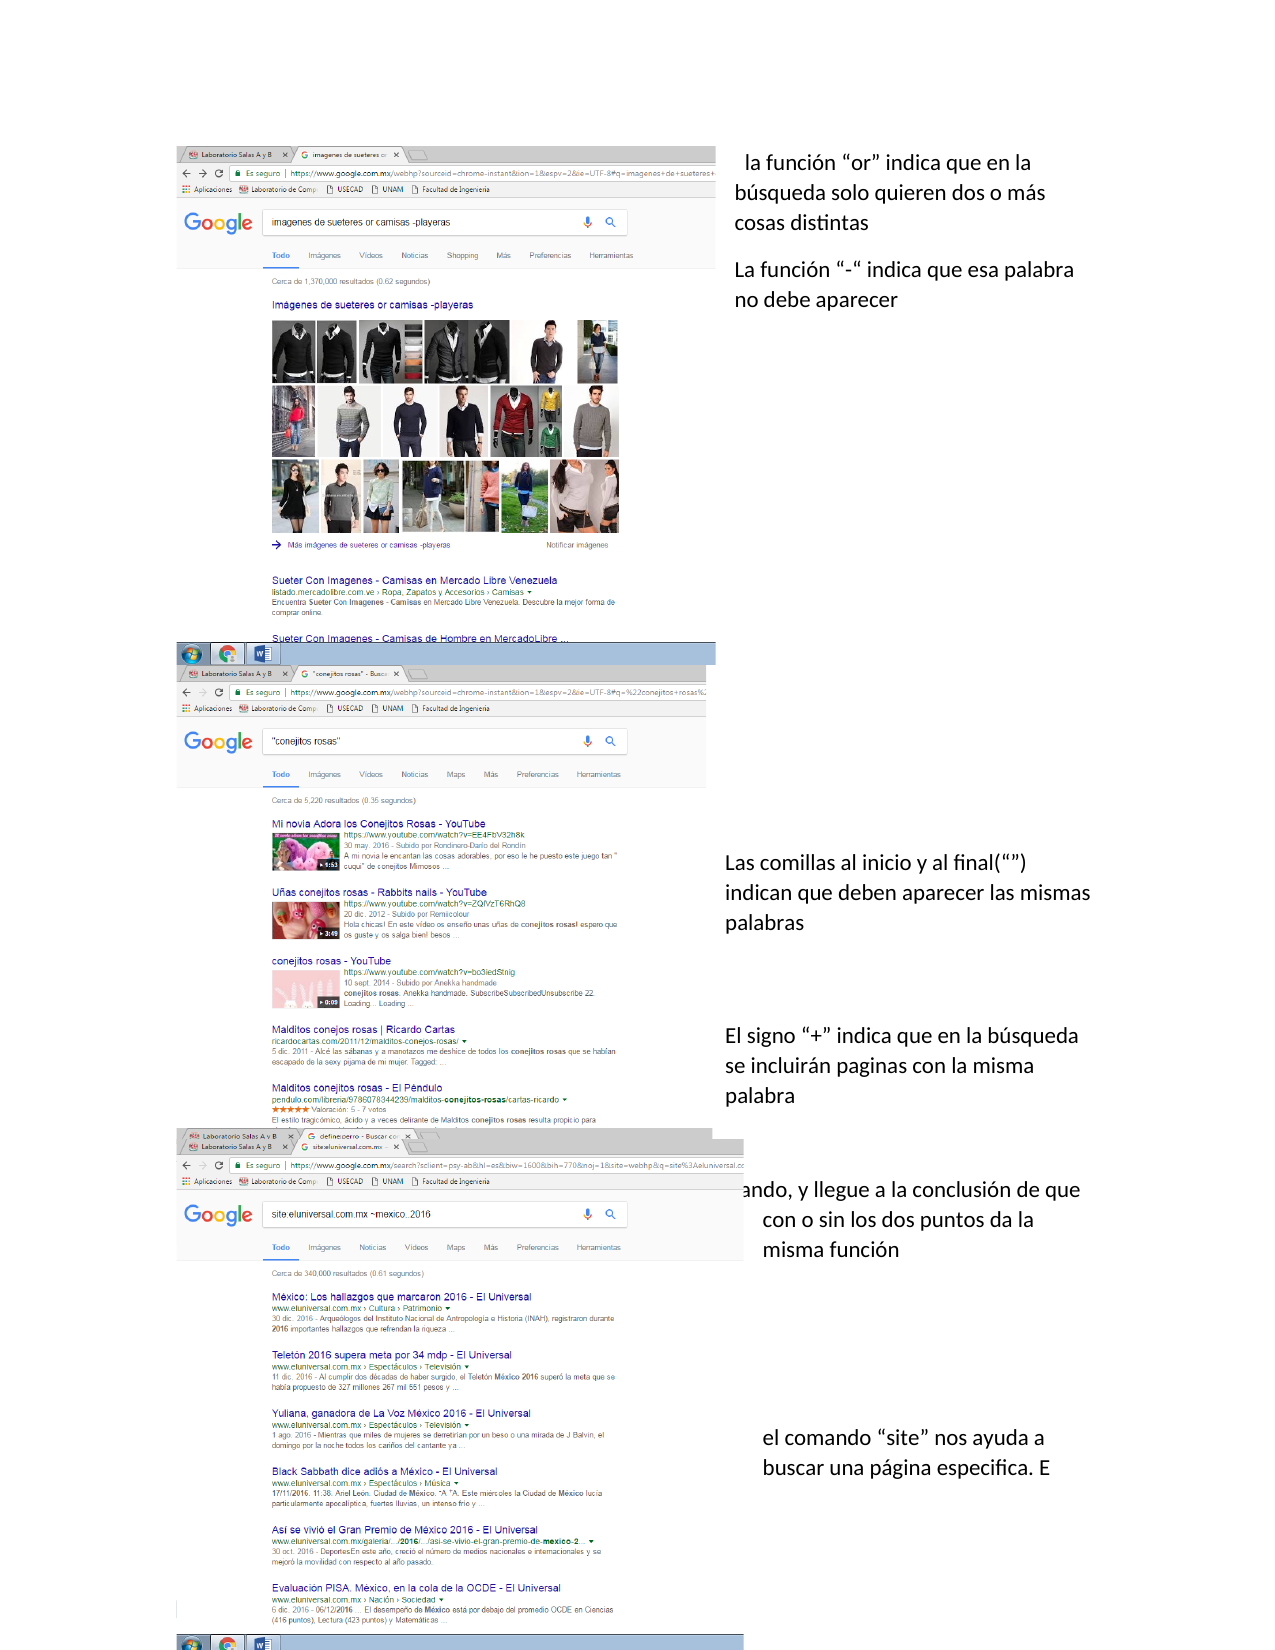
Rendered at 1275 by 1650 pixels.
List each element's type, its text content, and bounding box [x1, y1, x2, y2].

text El signo “+” indica que en la búsqueda se incluirán paginas con la misma palabra [707, 1021, 1098, 1109]
picture [176, 146, 744, 1650]
text la función “or” indica que en la búsqueda solo quieren dos o más cosas distintas [716, 148, 1098, 236]
text Las comillas al inicio y al final(“”) indican que deben aparecer las mismas palabras [707, 848, 1098, 936]
text El comando “define” nos define la palabra que estamos buscando, y llegue a la conclusión de que con o sin los dos puntos da la misma función [744, 1175, 1098, 1263]
text La función “-“ indica que esa palabra no debe aparecer [716, 255, 1098, 313]
